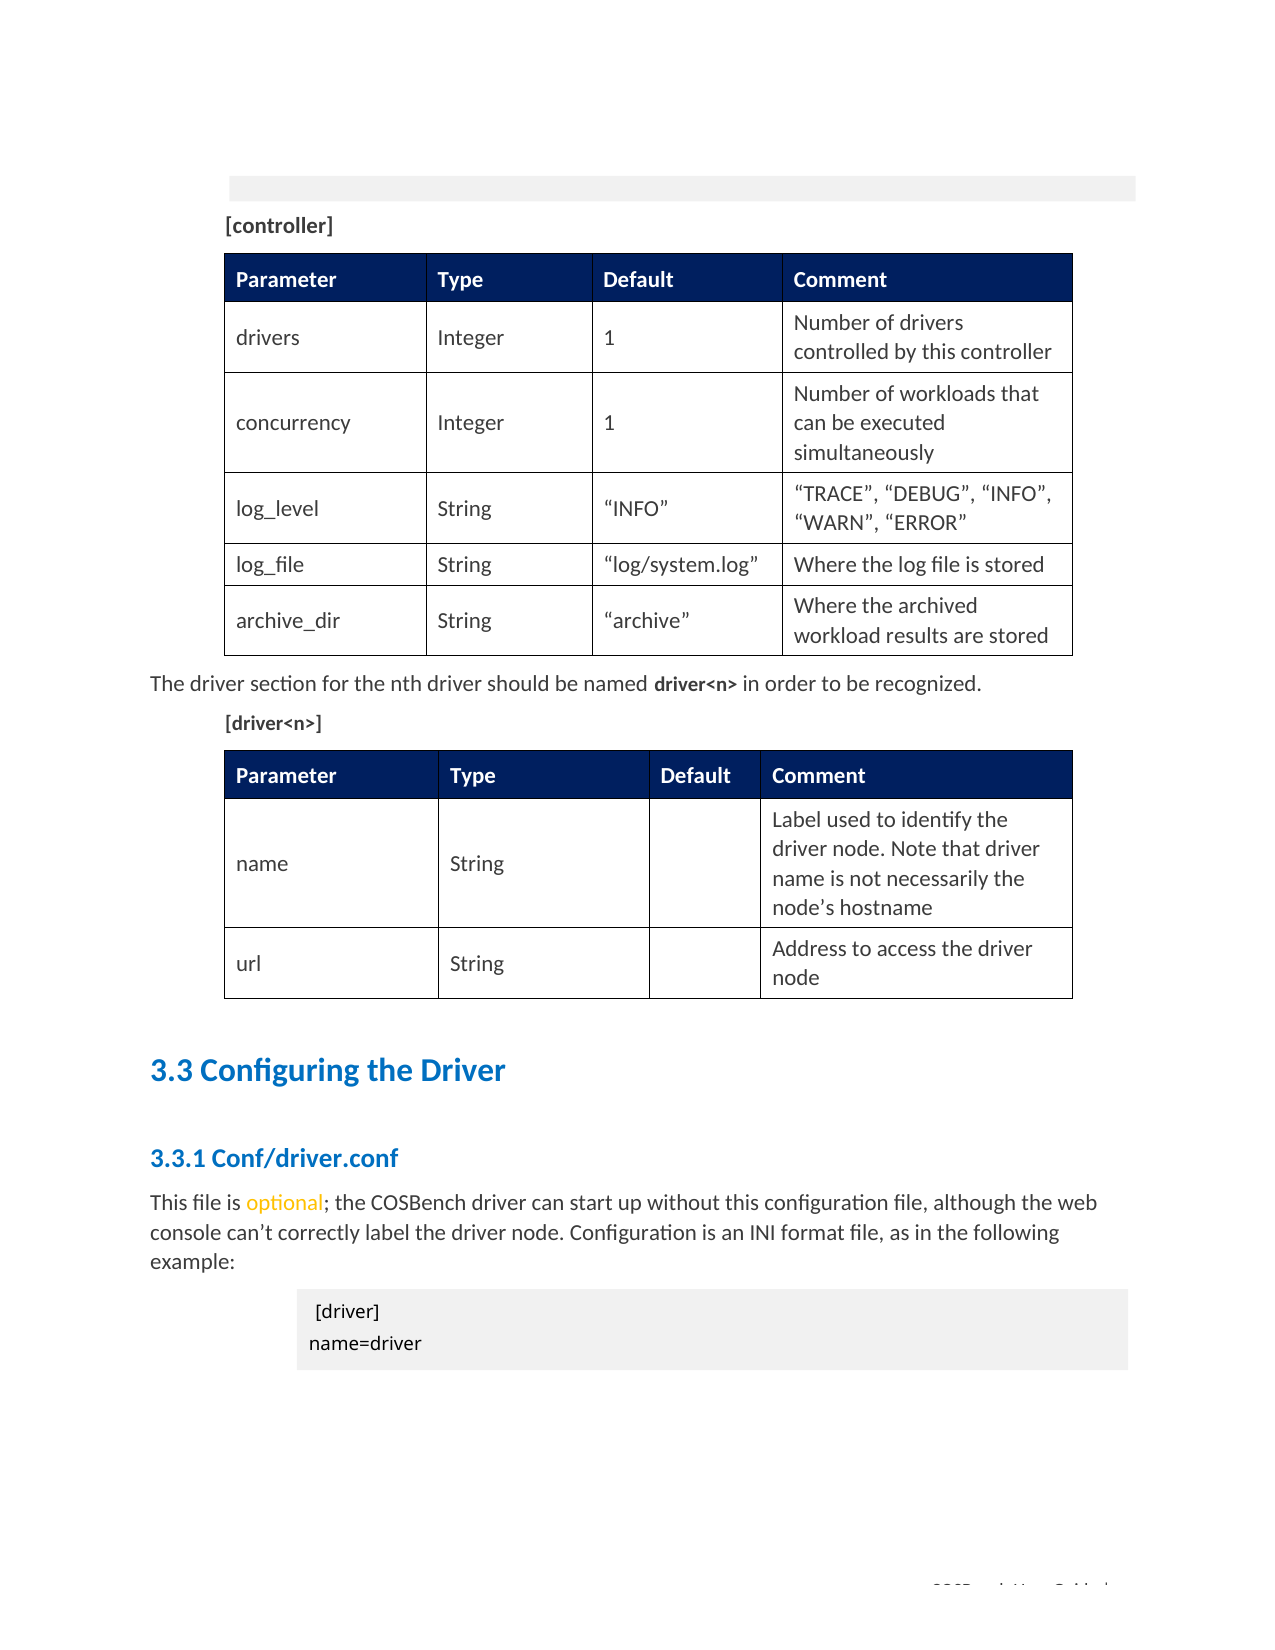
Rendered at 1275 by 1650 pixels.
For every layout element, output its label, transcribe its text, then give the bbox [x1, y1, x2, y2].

table_cell “INFO” [593, 473, 782, 543]
text [driver<n>] [225, 711, 1139, 736]
table_cell 1 [593, 373, 782, 472]
table_header Default [593, 254, 782, 301]
table_cell url [225, 928, 438, 998]
table_cell String [439, 928, 649, 998]
table_cell Integer [427, 373, 592, 472]
table_header Default [650, 751, 760, 798]
table_cell “TRACE”, “DEBUG”, “INFO”, “WARN”, “ERROR” [783, 473, 1072, 543]
table_header Comment [761, 751, 1072, 798]
subtitle 3.3.1 Conf/driver.conf [150, 1141, 1139, 1174]
subtitle 3.3 Configuring the Driver [150, 1048, 1139, 1089]
table_cell Integer [427, 302, 592, 372]
table_cell String [439, 799, 649, 927]
text This file is optional; the COSBench driver can start up without this configuration file, although the web console can’t correctly label the driver node. Configuration is an INI format file, as in the following example: [150, 1188, 1101, 1275]
table_cell String [427, 473, 592, 543]
table_cell [650, 799, 760, 927]
table_header Parameter [225, 254, 426, 301]
table_cell log_file [225, 544, 426, 584]
table_header Type [427, 254, 592, 301]
table_cell “archive” [593, 586, 782, 655]
table_cell [650, 928, 760, 998]
table_cell “log/system.log” [593, 544, 782, 584]
subtitle [controller] [225, 211, 1139, 239]
table_header Type [439, 751, 649, 798]
table_cell 1 [593, 302, 782, 372]
table_header Comment [783, 254, 1072, 301]
table_cell name [225, 799, 438, 927]
table_cell drivers [225, 302, 426, 372]
table_cell String [427, 544, 592, 584]
text The driver section for the nth driver should be named driver<n> in order to be recognized. [150, 669, 1139, 697]
table_cell Label used to identify the driver node. Note that driver name is not necessarily the node’s hostname [761, 799, 1072, 927]
table_cell Number of drivers controlled by this controller [783, 302, 1072, 372]
table_cell Number of workloads that can be executed simultaneously [783, 373, 1072, 472]
table_cell log_level [225, 473, 426, 543]
table_cell Where the log file is stored [783, 544, 1072, 584]
table_header Parameter [225, 751, 438, 798]
table_cell Where the archived workload results are stored [783, 586, 1072, 655]
table_cell archive_dir [225, 586, 426, 655]
table_cell String [427, 586, 592, 655]
table_cell concurrency [225, 373, 426, 472]
table_cell Address to access the driver node [761, 928, 1072, 998]
